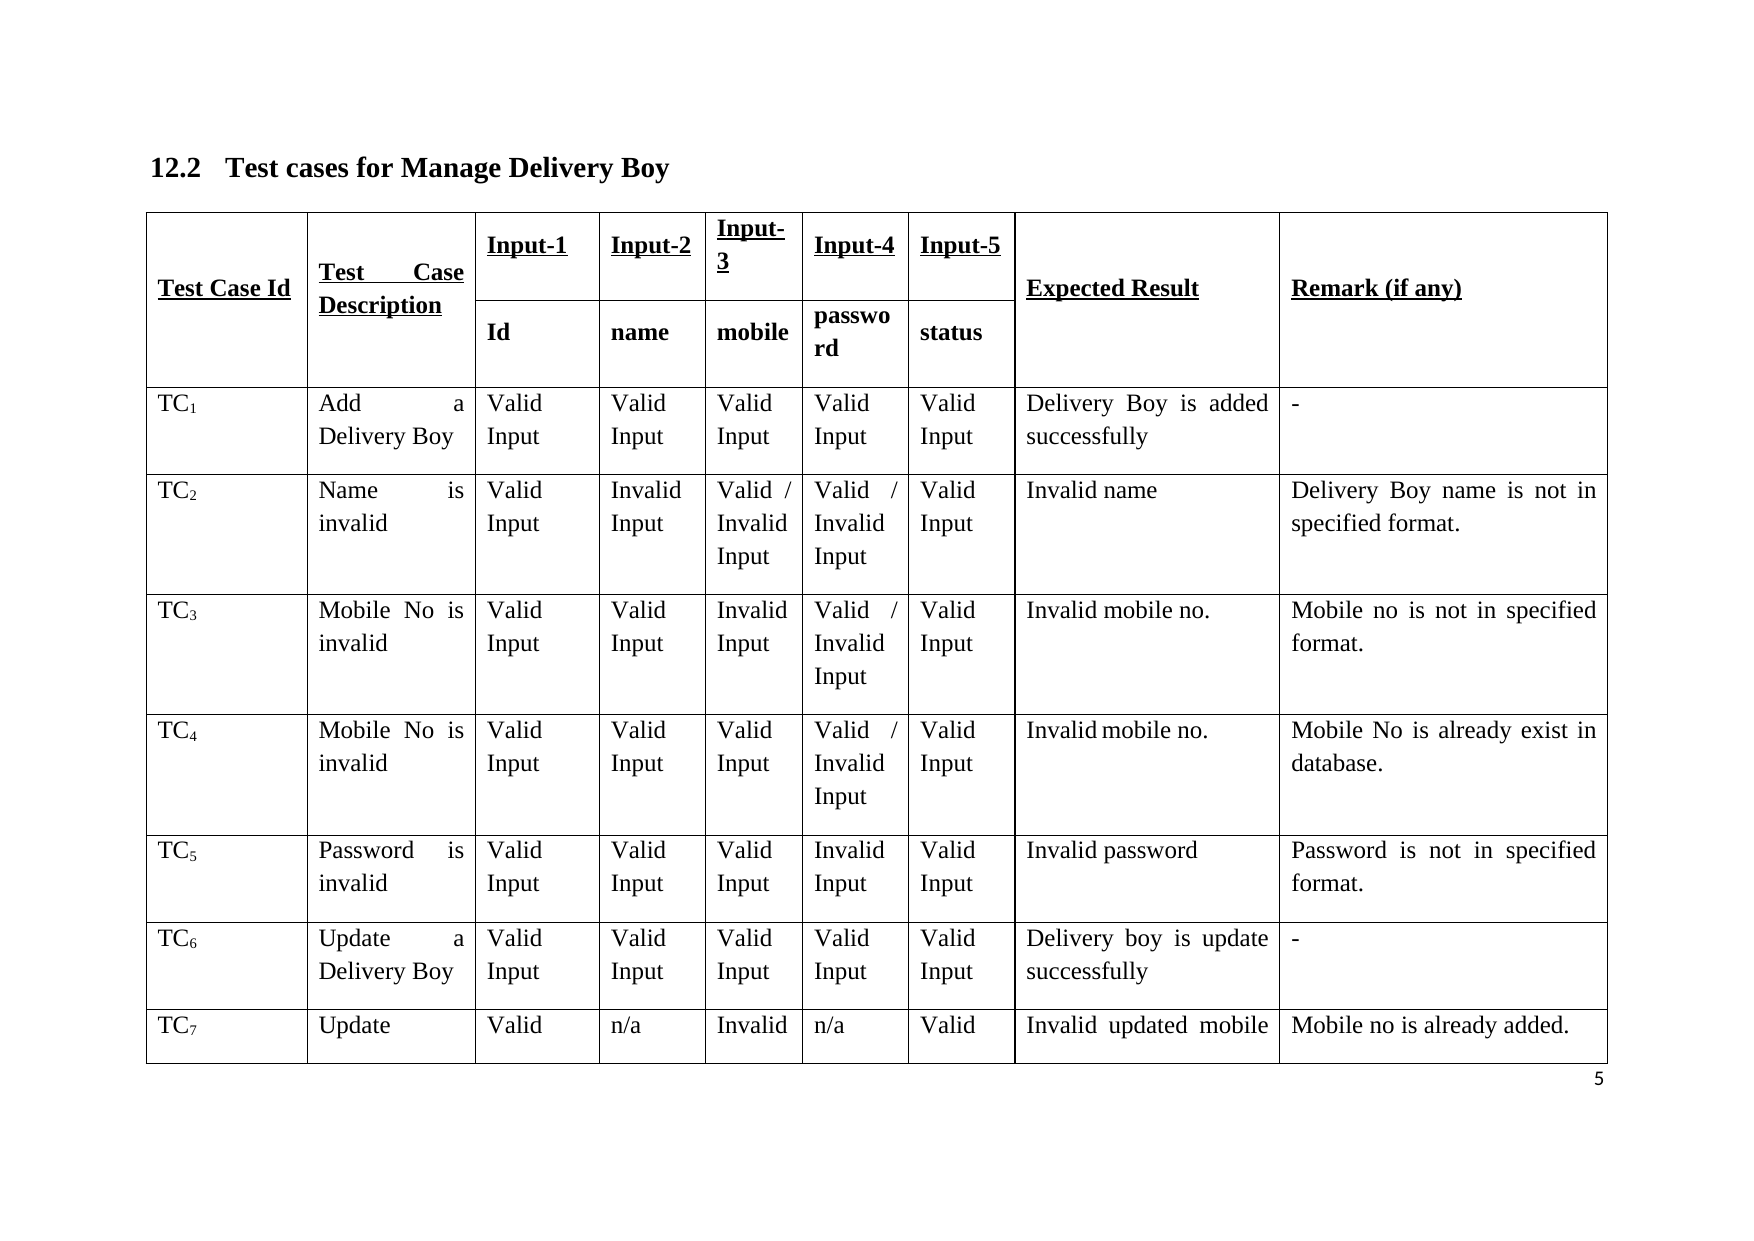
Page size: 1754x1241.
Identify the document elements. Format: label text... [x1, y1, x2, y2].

table_cell Valid / Invalid Input [803, 595, 908, 714]
table_cell Valid Input [909, 715, 1014, 834]
table_cell TC3 [147, 595, 307, 714]
table_cell Name is invalid [308, 475, 475, 594]
table_header Test Case Id [147, 213, 307, 387]
table_cell Mobile No is invalid [308, 715, 475, 834]
table_cell Valid Input [476, 1010, 599, 1063]
table_cell TC7 [147, 1010, 307, 1063]
table_cell TC1 [147, 388, 307, 474]
table_cell Invalid password [1016, 836, 1279, 922]
table_cell Valid Input [706, 715, 802, 834]
table_cell Valid Input [909, 388, 1014, 474]
table_cell Valid Input [600, 388, 705, 474]
table_cell Valid Input [706, 836, 802, 922]
table_cell Valid Input [909, 1010, 1014, 1063]
table_cell Mobile No is already exist in database. [1280, 715, 1607, 834]
table_cell Invalid mobile no. [1016, 595, 1279, 714]
table_cell Update a Delivery Boy [308, 923, 475, 1009]
table_cell password [803, 301, 908, 387]
table_cell - [1280, 388, 1607, 474]
table_header Input-4 [803, 213, 908, 299]
table_cell Password is invalid [308, 836, 475, 922]
table_cell Valid Input [909, 836, 1014, 922]
table_cell Password is not in specified format. [1280, 836, 1607, 922]
table_cell Invalid Input [706, 595, 802, 714]
table_cell Valid Input [476, 715, 599, 834]
table_cell Valid Input [600, 595, 705, 714]
table_cell - [1280, 923, 1607, 1009]
table_header Input-1 [476, 213, 599, 299]
table_cell TC4 [147, 715, 307, 834]
table_cell Valid Input [706, 388, 802, 474]
table_cell n/a [803, 1010, 908, 1063]
table_cell Valid / Invalid Input [706, 475, 802, 594]
table_header Input-5 [909, 213, 1014, 299]
table_cell Mobile no is already added. [1280, 1010, 1607, 1063]
table_cell Valid Input [476, 836, 599, 922]
table_cell name [600, 301, 705, 387]
table_header Test Case Description [308, 213, 475, 387]
table_cell TC6 [147, 923, 307, 1009]
table_cell Invalid name [1016, 475, 1279, 594]
table_cell Valid Input [476, 388, 599, 474]
table_cell Invalid Input [803, 836, 908, 922]
table_cell Delivery Boy name is not in specified format. [1280, 475, 1607, 594]
table_cell Add a Delivery Boy [308, 388, 475, 474]
table_header Expected Result [1016, 213, 1279, 387]
table_cell Valid Input [600, 836, 705, 922]
table_cell Valid Input [476, 923, 599, 1009]
table_cell Mobile No is invalid [308, 595, 475, 714]
table_cell Valid / Invalid Input [803, 475, 908, 594]
table_cell n/a [600, 1010, 705, 1063]
table_cell Update mobile No is invalid [308, 1010, 475, 1063]
table_cell mobile [706, 301, 802, 387]
table_cell status [909, 301, 1014, 387]
list Test cases for Manage Delivery Boy [150, 150, 1604, 183]
table_cell Valid Input [803, 923, 908, 1009]
table_cell Valid Input [476, 475, 599, 594]
table_cell Invalid Input [706, 1010, 802, 1063]
table_header Remark (if any) [1280, 213, 1607, 387]
table_cell Valid Input [909, 595, 1014, 714]
table_cell Invalid updated mobile no. [1016, 1010, 1279, 1063]
table_cell Valid Input [600, 923, 705, 1009]
table_cell Delivery boy is update successfully [1016, 923, 1279, 1009]
table_cell Valid Input [476, 595, 599, 714]
table_cell Valid Input [909, 475, 1014, 594]
table_cell Mobile no is not in specified format. [1280, 595, 1607, 714]
table_cell TC2 [147, 475, 307, 594]
table_cell TC5 [147, 836, 307, 922]
table_cell Invalid Input [600, 475, 705, 594]
table_cell Valid Input [909, 923, 1014, 1009]
table_cell Id [476, 301, 599, 387]
table_cell Valid Input [600, 715, 705, 834]
table_cell Valid / Invalid Input [803, 715, 908, 834]
table_header Input-2 [600, 213, 705, 299]
table_cell Invalid mobile no. [1016, 715, 1279, 834]
table_cell Delivery Boy is added successfully [1016, 388, 1279, 474]
table_header Input-3 [706, 213, 802, 299]
table_cell Valid Input [803, 388, 908, 474]
table_cell Valid Input [706, 923, 802, 1009]
